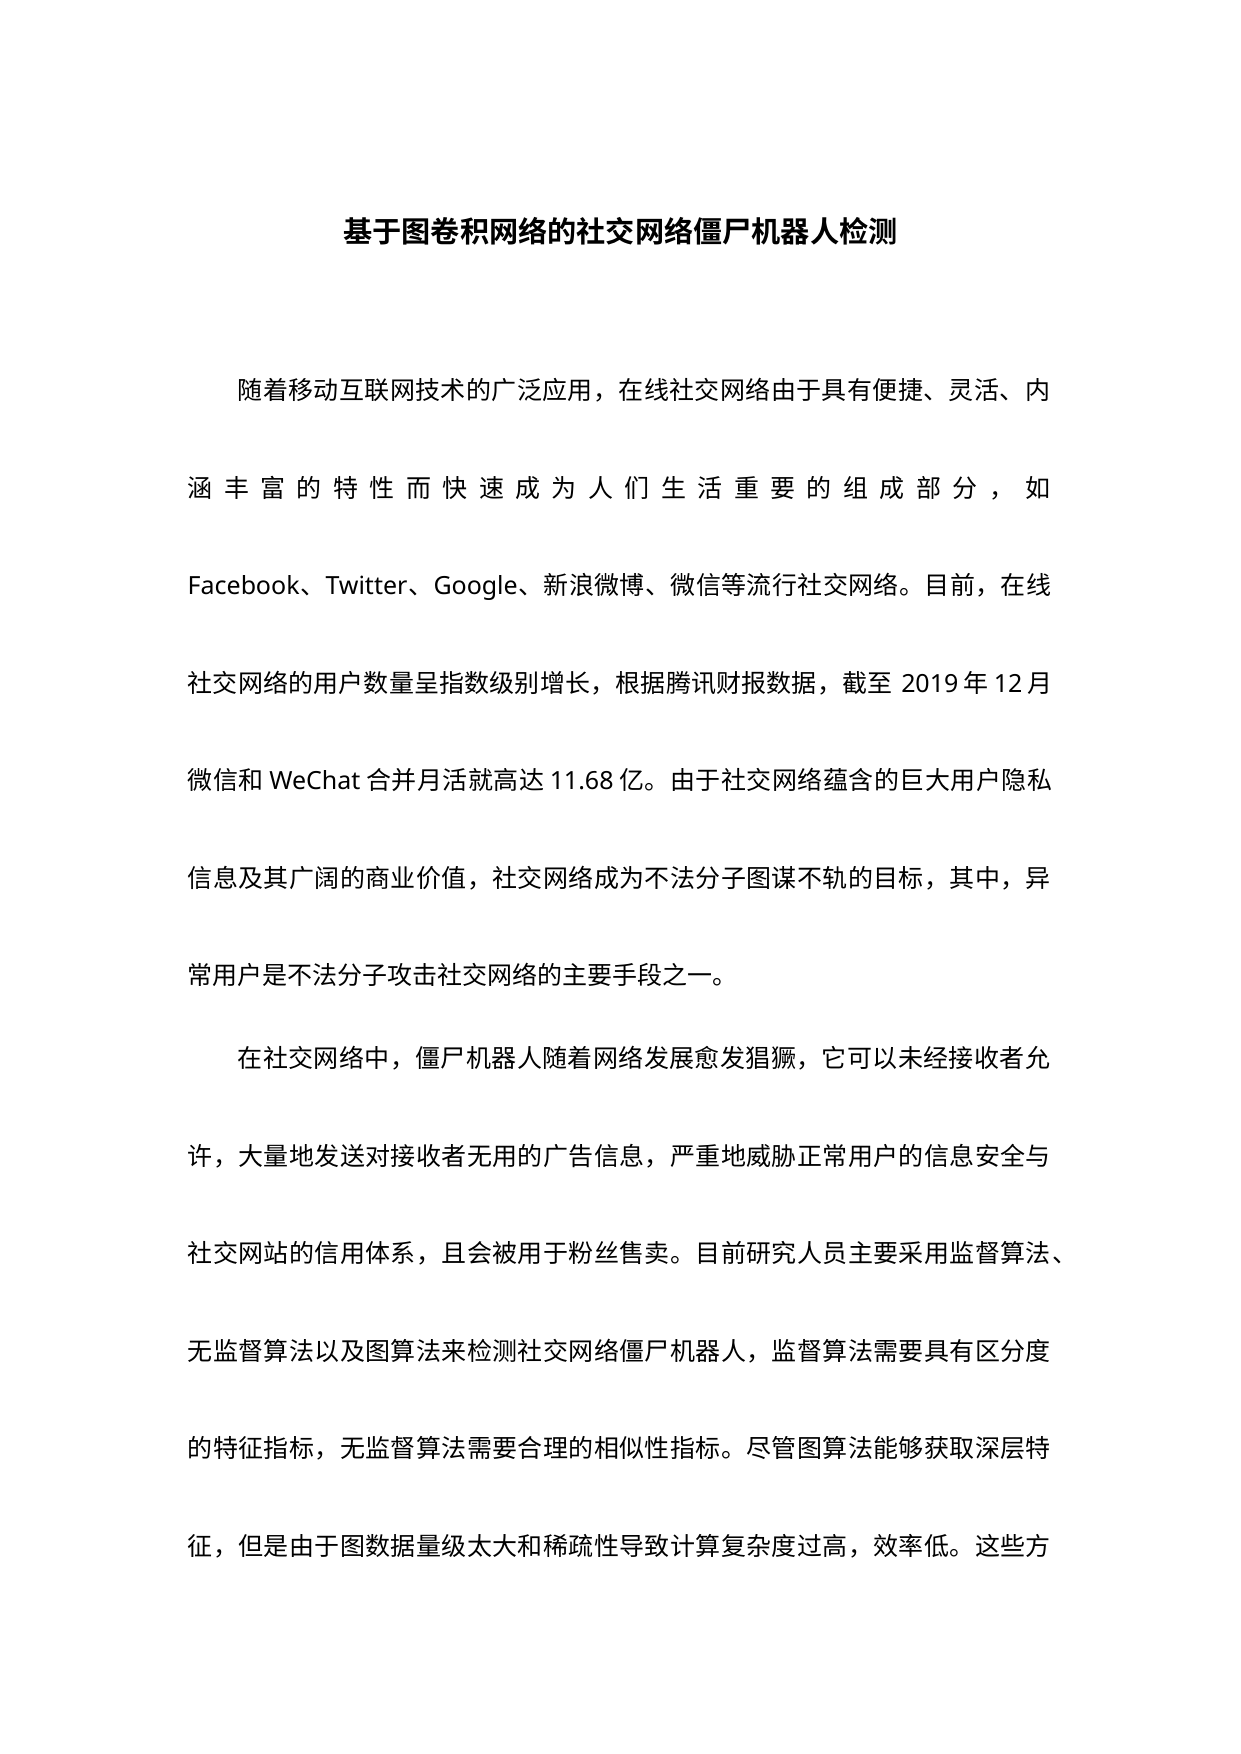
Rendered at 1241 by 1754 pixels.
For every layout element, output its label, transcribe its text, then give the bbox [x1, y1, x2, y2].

text 随着移动互联网技术的广泛应用，在线社交网络由于具有便捷、灵活、内涵丰富的特性而快速成为人们生活重要的组成部分，如Facebook、Twitter、Google、新浪微博、微信等流行社交网络。目前，在线社交网络的用户数量呈指数级别增长，根据腾讯财报数据，截至2019年12月微信和WeChat合并月活就高达11.68亿。由于社交网络蕴含的巨大用户隐私信息及其广阔的商业价值，社交网络成为不法分子图谋不轨的目标，其中，异常用户是不法分子攻击社交网络的主要手段之一。 [187, 356, 1053, 1006]
subtitle 基于图卷积网络的社交网络僵尸机器人检测 [187, 197, 1053, 262]
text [187, 1024, 1053, 1577]
